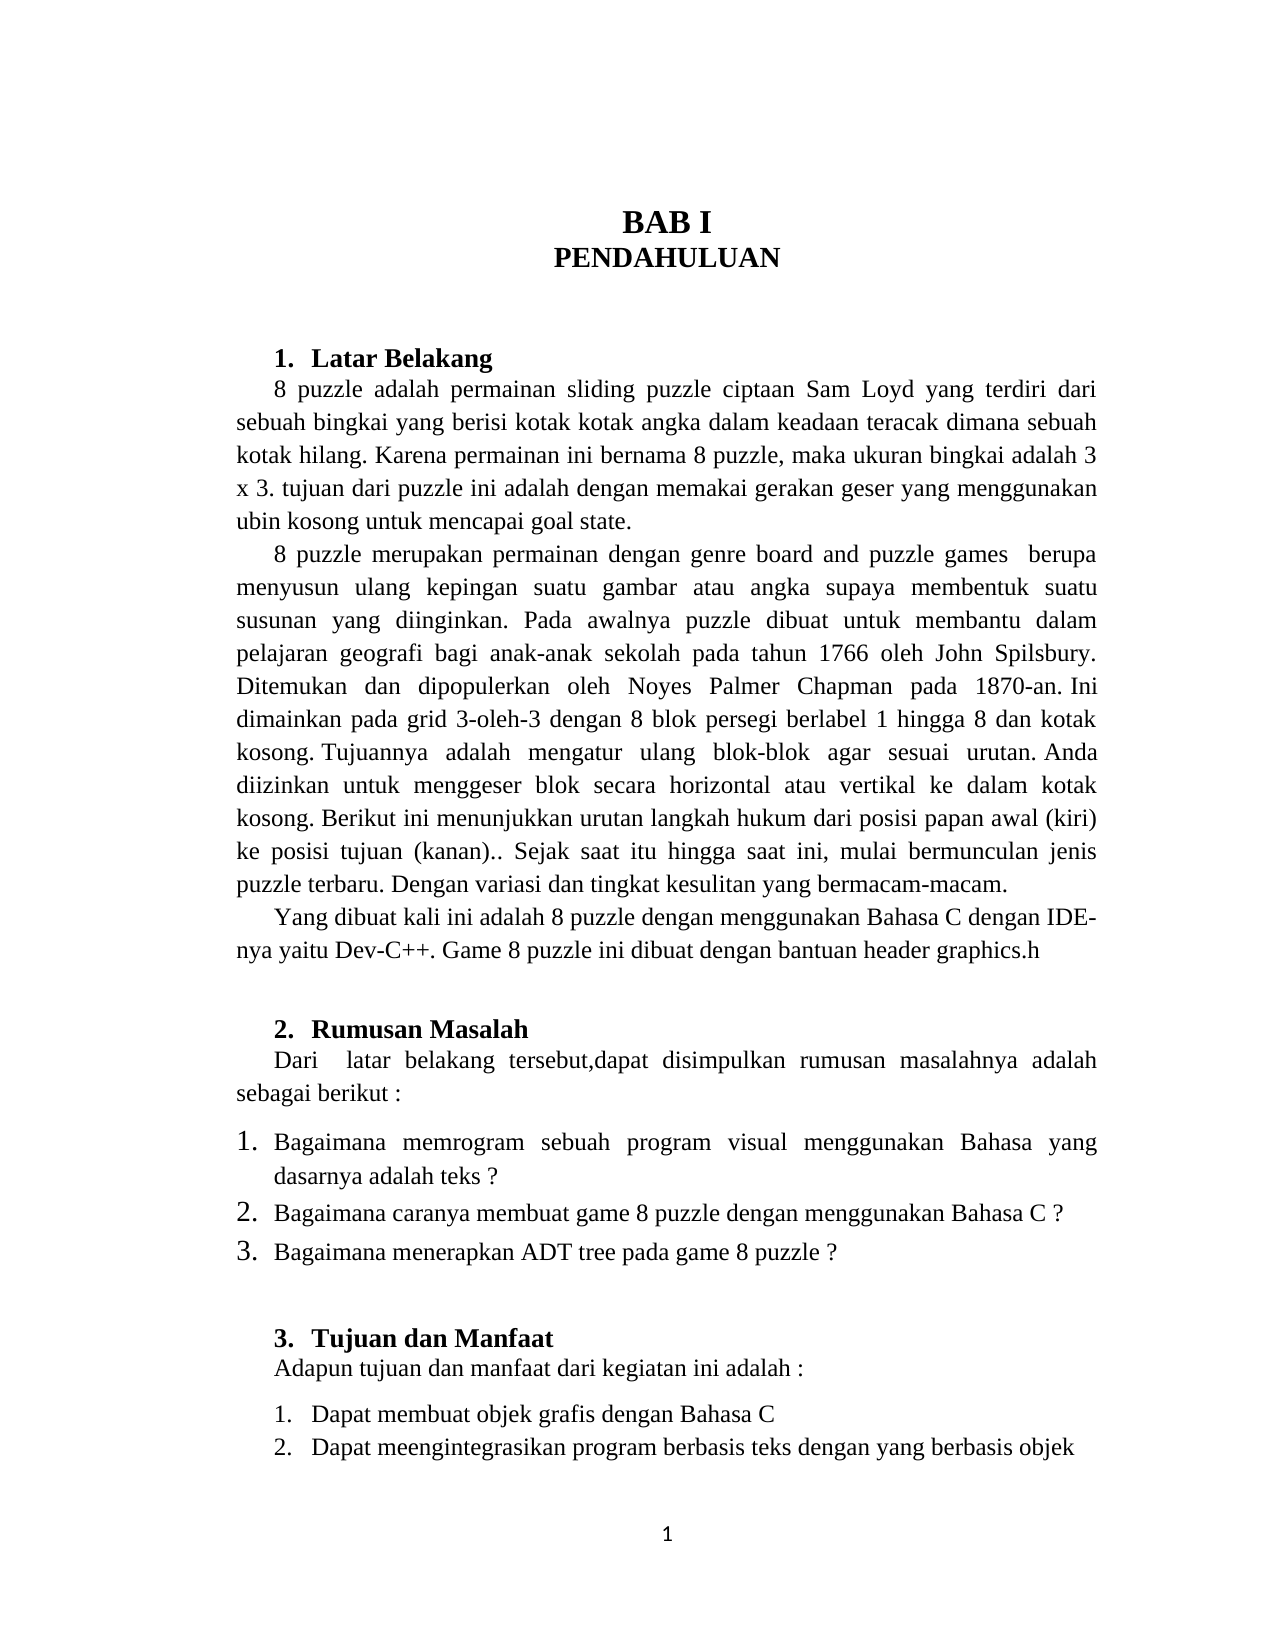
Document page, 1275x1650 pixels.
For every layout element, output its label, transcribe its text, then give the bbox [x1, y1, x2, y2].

list Bagaimana caranya membuat game 8 puzzle dengan menggunakan Bahasa C ? [236, 1194, 1098, 1228]
text Adapun tujuan dan manfaat dari kegiatan ini adalah : [274, 1353, 1098, 1382]
text Dari latar belakang tersebut,dapat disimpulkan rumusan masalahnya adalah sebagai berikut : [236, 1045, 1098, 1107]
text 8 puzzle adalah permainan sliding puzzle ciptaan Sam Loyd yang terdiri dari sebuah bingkai yang berisi kotak kotak angka dalam keadaan teracak dimana sebuah kotak hilang. Karena permainan ini bernama 8 puzzle, maka ukuran bingkai adalah 3 x 3. tujuan dari puzzle ini adalah dengan memakai gerakan geser yang menggunakan ubin kosong untuk mencapai goal state. [236, 374, 1098, 534]
subtitle Tujuan dan Manfaat [274, 1322, 1098, 1353]
subtitle Latar Belakang [274, 343, 1098, 374]
text 8 puzzle merupakan permainan dengan genre board and puzzle games berupa menyusun ulang kepingan suatu gambar atau angka supaya membentuk suatu susunan yang diinginkan. Pada awalnya puzzle dibuat untuk membantu dalam pelajaran geografi bagi anak-anak sekolah pada tahun 1766 oleh John Spilsbury. Ditemukan dan dipopulerkan oleh Noyes Palmer Chapman pada 1870-an. Ini dimainkan pada grid 3-oleh-3 dengan 8 blok persegi berlabel 1 hingga 8 dan kotak kosong. Tujuannya adalah mengatur ulang blok-blok agar sesuai urutan. Anda diizinkan untuk menggeser blok secara horizontal atau vertikal ke dalam kotak kosong. Berikut ini menunjukkan urutan langkah hukum dari posisi papan awal (kiri) ke posisi tujuan (kanan).. Sejak saat itu hingga saat ini, mulai bermunculan jenis puzzle terbaru. Dengan variasi dan tingkat kesulitan yang bermacam-macam. [236, 539, 1098, 898]
text PENDAHULUAN [236, 241, 1098, 274]
list Bagaimana menerapkan ADT tree pada game 8 puzzle ? [236, 1233, 1098, 1266]
subtitle BAB I [236, 202, 1098, 241]
list Dapat membuat objek grafis dengan Bahasa C [274, 1399, 1098, 1428]
text Yang dibuat kali ini adalah 8 puzzle dengan menggunakan Bahasa C dengan IDE-nya yaitu Dev-C++. Game 8 puzzle ini dibuat dengan bantuan header graphics.h [236, 902, 1098, 964]
list Bagaimana memrogram sebuah program visual menggunakan Bahasa yang dasarnya adalah teks ? [236, 1123, 1098, 1190]
list Dapat meengintegrasikan program berbasis teks dengan yang berbasis objek [274, 1432, 1098, 1461]
subtitle Rumusan Masalah [274, 1014, 1098, 1045]
